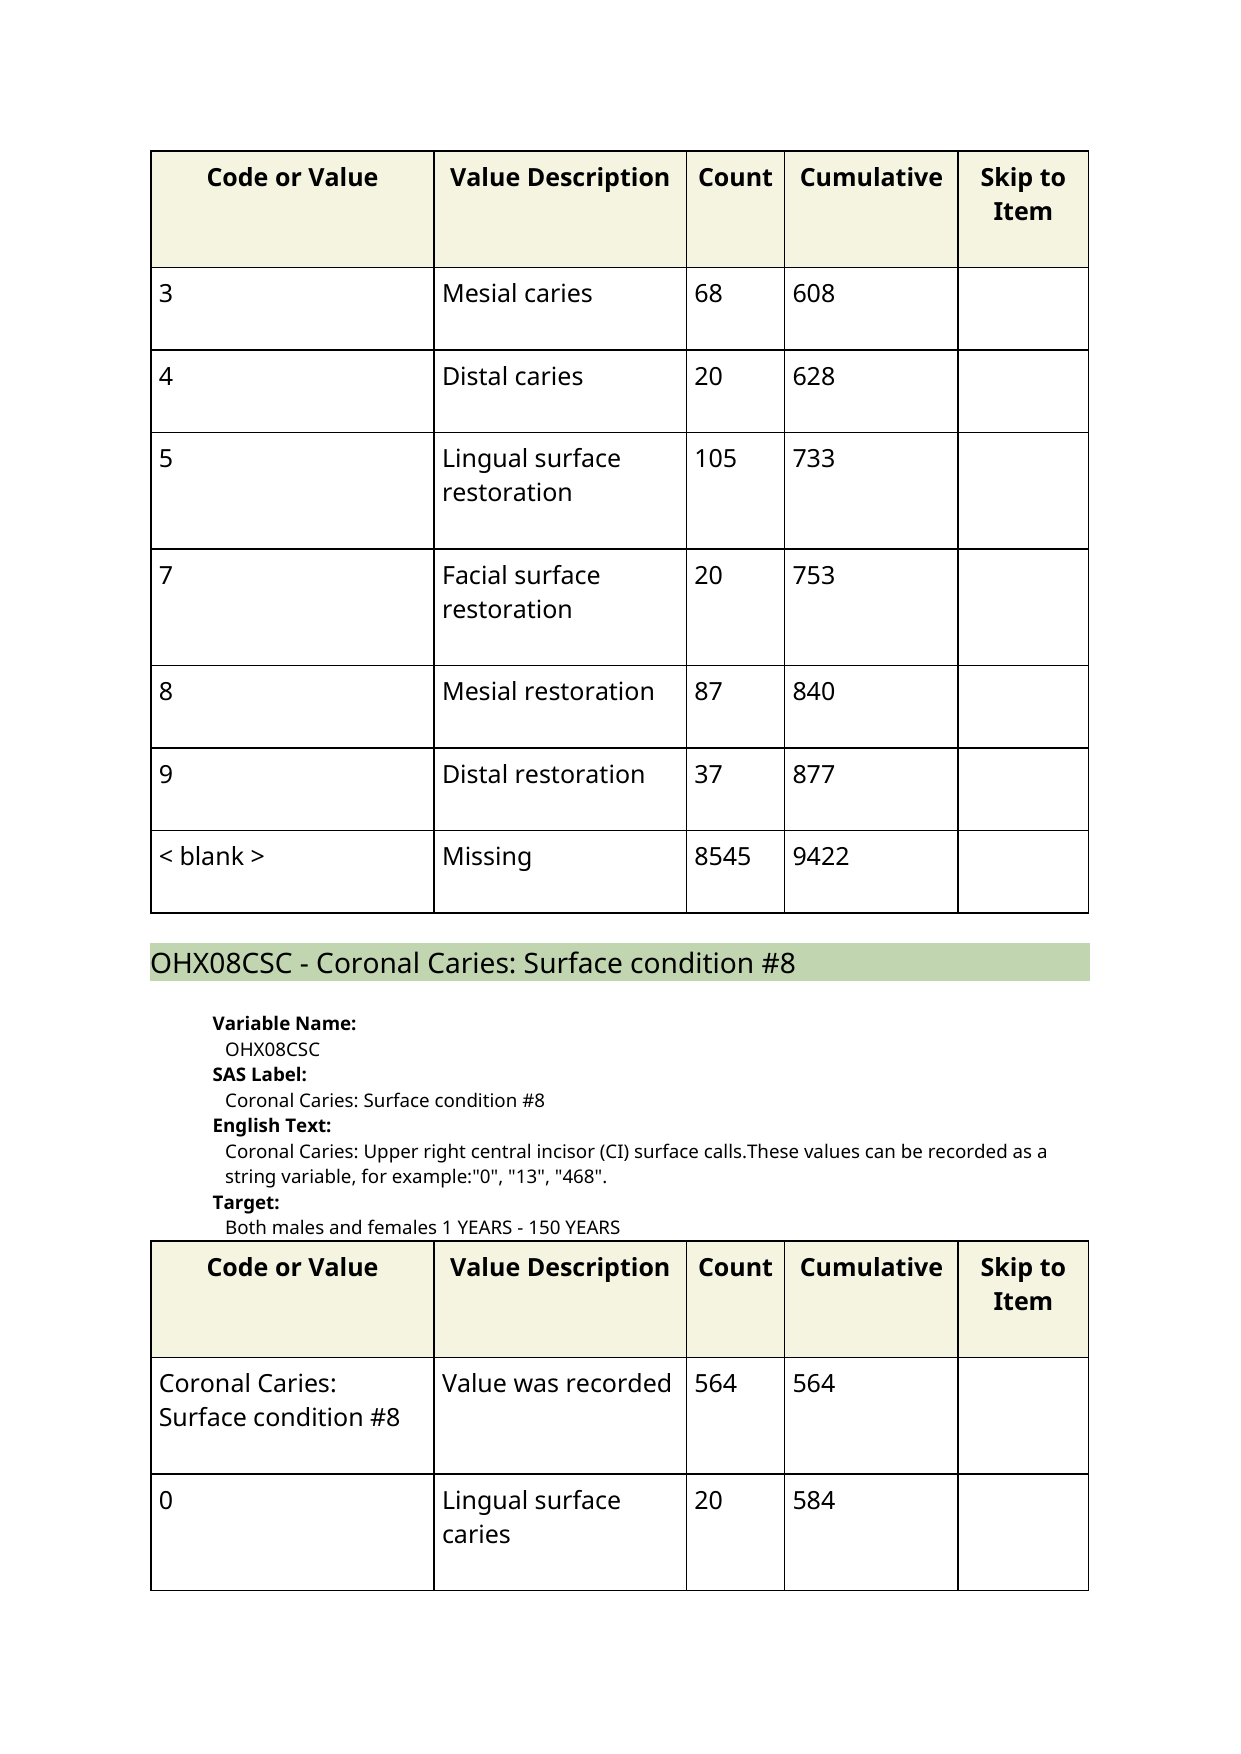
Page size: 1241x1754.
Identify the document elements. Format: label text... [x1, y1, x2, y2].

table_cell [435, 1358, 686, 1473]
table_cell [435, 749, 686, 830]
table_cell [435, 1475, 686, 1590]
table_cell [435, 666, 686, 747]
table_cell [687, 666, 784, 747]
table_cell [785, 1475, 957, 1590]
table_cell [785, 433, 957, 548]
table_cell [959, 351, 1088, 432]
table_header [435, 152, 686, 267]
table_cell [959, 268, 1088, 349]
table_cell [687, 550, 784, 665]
text Target: [212, 1189, 1090, 1214]
text Coronal Caries: Upper right central incisor (CI) surface calls.These values can be recorded as a string variable, for example:"0", "13", "468". [225, 1138, 1090, 1189]
text OHX08CSC - Coronal Caries: Surface condition #8 [150, 943, 1090, 981]
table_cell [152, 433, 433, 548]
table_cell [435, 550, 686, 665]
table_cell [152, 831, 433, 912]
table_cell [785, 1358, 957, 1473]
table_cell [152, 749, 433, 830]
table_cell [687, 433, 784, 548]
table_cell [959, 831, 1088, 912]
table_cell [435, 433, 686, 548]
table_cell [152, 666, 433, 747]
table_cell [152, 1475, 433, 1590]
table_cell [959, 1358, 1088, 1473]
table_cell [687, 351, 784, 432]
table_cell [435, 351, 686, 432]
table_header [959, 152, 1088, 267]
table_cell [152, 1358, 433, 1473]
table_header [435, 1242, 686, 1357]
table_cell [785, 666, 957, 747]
text Variable Name: [212, 1010, 1090, 1036]
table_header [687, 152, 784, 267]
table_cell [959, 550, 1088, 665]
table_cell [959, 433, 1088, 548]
text English Text: [212, 1112, 1090, 1138]
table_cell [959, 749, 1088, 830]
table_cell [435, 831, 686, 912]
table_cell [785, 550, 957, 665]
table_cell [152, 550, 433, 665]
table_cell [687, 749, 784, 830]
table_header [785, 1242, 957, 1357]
text Coronal Caries: Surface condition #8 [225, 1087, 1090, 1112]
text OHX08CSC [225, 1036, 1090, 1061]
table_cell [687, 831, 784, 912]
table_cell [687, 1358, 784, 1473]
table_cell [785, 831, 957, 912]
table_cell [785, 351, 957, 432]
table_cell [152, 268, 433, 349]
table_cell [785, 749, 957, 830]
text Both males and females 1 YEARS - 150 YEARS [225, 1214, 1090, 1240]
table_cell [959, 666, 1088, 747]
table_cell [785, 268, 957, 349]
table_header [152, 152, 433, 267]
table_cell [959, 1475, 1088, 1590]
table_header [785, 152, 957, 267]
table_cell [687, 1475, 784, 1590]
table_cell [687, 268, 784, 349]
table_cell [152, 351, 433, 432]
text SAS Label: [212, 1061, 1090, 1087]
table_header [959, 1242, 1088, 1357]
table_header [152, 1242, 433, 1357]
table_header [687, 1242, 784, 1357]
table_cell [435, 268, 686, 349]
